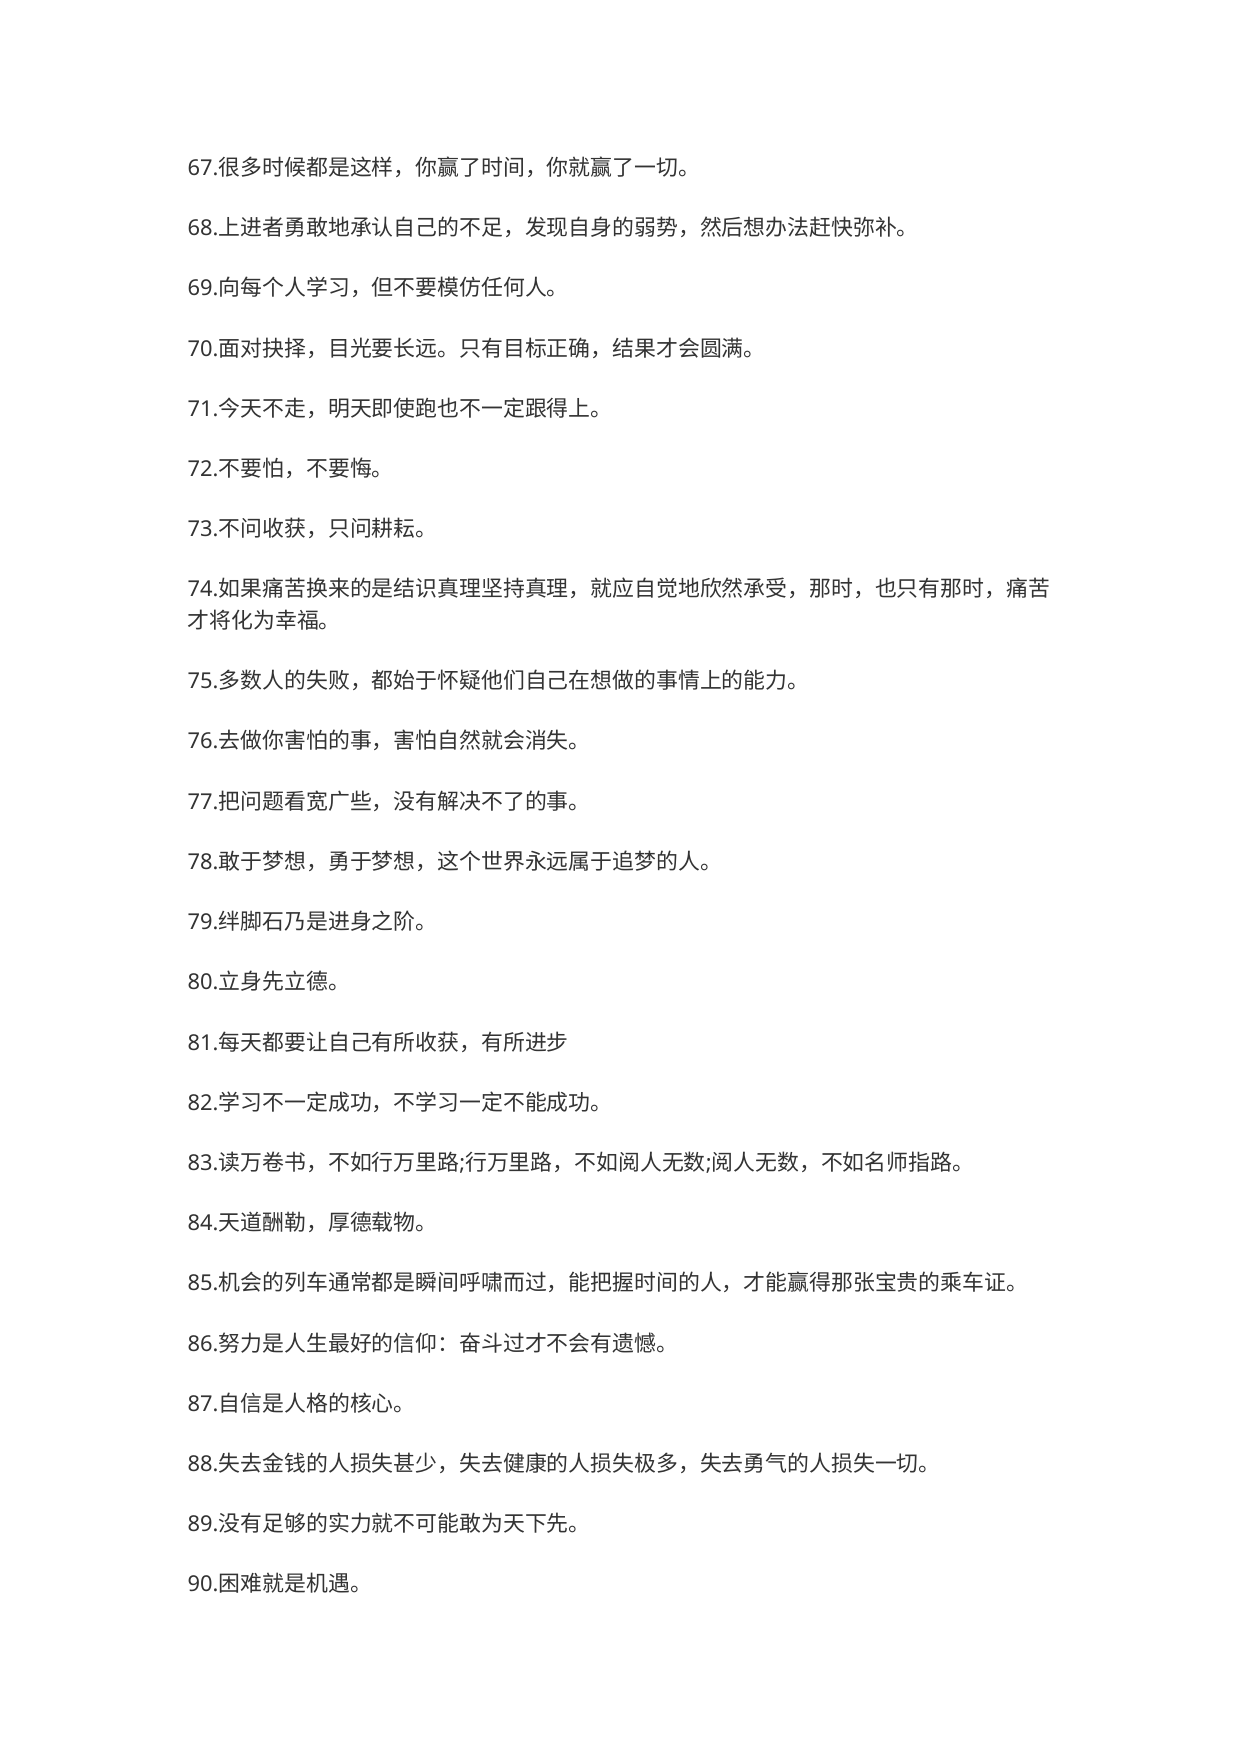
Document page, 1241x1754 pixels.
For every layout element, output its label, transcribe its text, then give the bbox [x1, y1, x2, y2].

text 72.不要怕，不要悔。 [187, 451, 1053, 483]
text 90.困难就是机遇。 [187, 1566, 1053, 1598]
text 68.上进者勇敢地承认自己的不足，发现自身的弱势，然后想办法赶快弥补。 [187, 210, 1053, 242]
text 69.向每个人学习，但不要模仿任何人。 [187, 270, 1053, 302]
text 85.机会的列车通常都是瞬间呼啸而过，能把握时间的人，才能赢得那张宝贵的乘车证。 [187, 1265, 1053, 1297]
text 89.没有足够的实力就不可能敢为天下先。 [187, 1506, 1053, 1538]
text 74.如果痛苦换来的是结识真理坚持真理，就应自觉地欣然承受，那时，也只有那时，痛苦才将化为幸福。 [187, 571, 1053, 635]
text 71.今天不走，明天即使跑也不一定跟得上。 [187, 391, 1053, 423]
text 78.敢于梦想，勇于梦想，这个世界永远属于追梦的人。 [187, 844, 1053, 876]
text 80.立身先立德。 [187, 964, 1053, 996]
text 84.天道酬勒，厚德载物。 [187, 1205, 1053, 1237]
text 79.绊脚石乃是进身之阶。 [187, 904, 1053, 936]
text 76.去做你害怕的事，害怕自然就会消失。 [187, 723, 1053, 755]
text 77.把问题看宽广些，没有解决不了的事。 [187, 784, 1053, 816]
text 70.面对抉择，目光要长远。只有目标正确，结果才会圆满。 [187, 331, 1053, 362]
text 82.学习不一定成功，不学习一定不能成功。 [187, 1085, 1053, 1117]
text 87.自信是人格的核心。 [187, 1386, 1053, 1418]
text 83.读万卷书，不如行万里路;行万里路，不如阅人无数;阅人无数，不如名师指路。 [187, 1145, 1053, 1177]
text 67.很多时候都是这样，你赢了时间，你就赢了一切。 [187, 150, 1053, 182]
text 73.不问收获，只问耕耘。 [187, 511, 1053, 543]
text 86.努力是人生最好的信仰：奋斗过才不会有遗憾。 [187, 1326, 1053, 1357]
text 75.多数人的失败，都始于怀疑他们自己在想做的事情上的能力。 [187, 663, 1053, 695]
text 88.失去金钱的人损失甚少，失去健康的人损失极多，失去勇气的人损失一切。 [187, 1446, 1053, 1478]
text 81.每天都要让自己有所收获，有所进步 [187, 1024, 1053, 1056]
